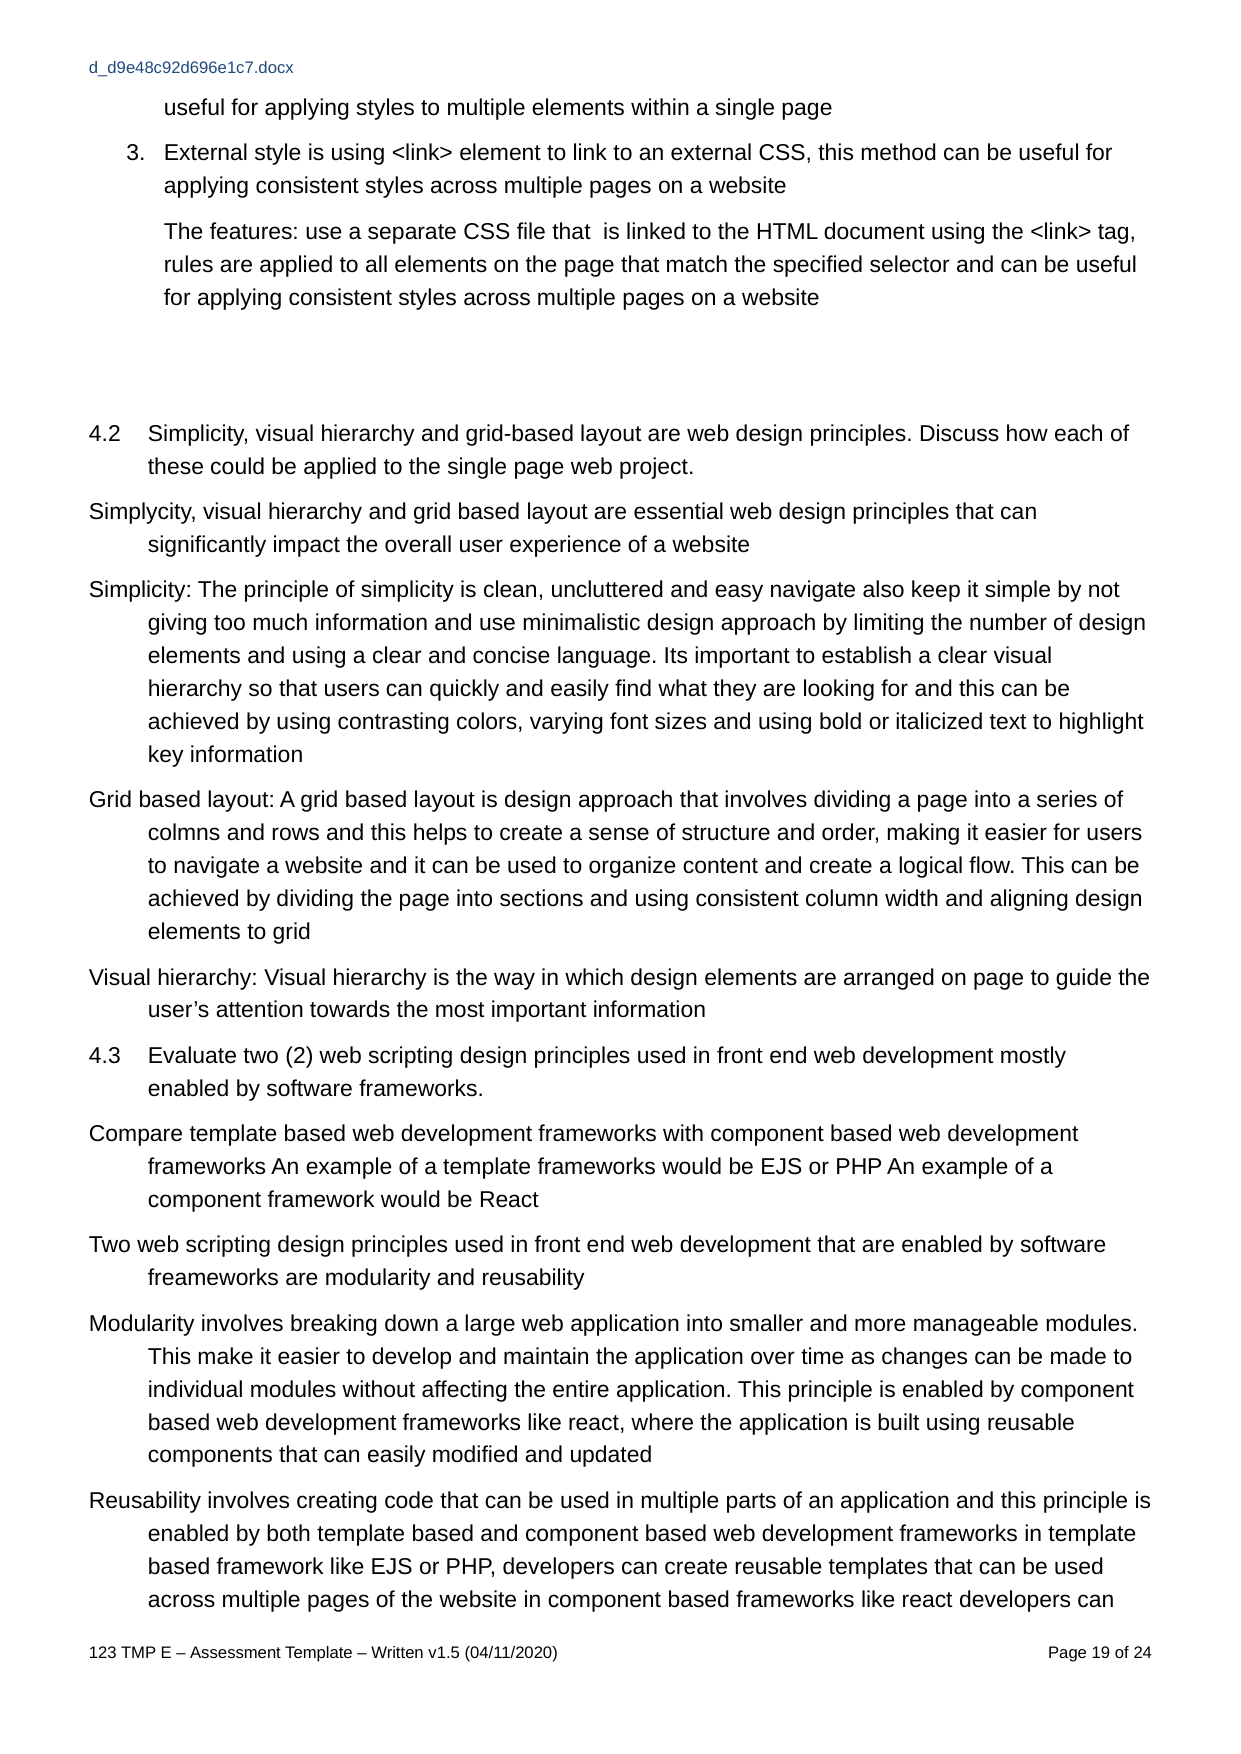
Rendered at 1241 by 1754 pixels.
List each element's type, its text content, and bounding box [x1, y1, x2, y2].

text Simplycity, visual hierarchy and grid based layout are essential web design principles that can significantly impact the overall user experience of a website [89, 498, 1152, 557]
text 4.3 Evaluate two (2) web scripting design principles used in front end web development mostly enabled by software frameworks. [89, 1042, 1152, 1101]
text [89, 1487, 1152, 1612]
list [164, 94, 1152, 120]
list The features: use a separate CSS file that is linked to the HTML document using the <link> tag, rules are applied to all elements on the page that match the specified selector and can be useful for applying consistent styles across multiple pages on a website [164, 218, 1152, 310]
text Visual hierarchy: Visual hierarchy is the way in which design elements are arranged on page to guide the user’s attention towards the most important information [89, 963, 1152, 1023]
text Modularity involves breaking down a large web application into smaller and more manageable modules. This make it easier to develop and maintain the application over time as changes can be made to individual modules without affecting the entire application. This principle is enabled by component based web development frameworks like react, where the application is built using reusable components that can easily modified and updated [89, 1310, 1152, 1468]
list External style is using <link> element to link to an external CSS, this method can be useful for applying consistent styles across multiple pages on a website [126, 139, 1152, 198]
text Simplicity: The principle of simplicity is clean, uncluttered and easy navigate also keep it simple by not giving too much information and use minimalistic design approach by limiting the number of design elements and using a clear and concise language. Its important to establish a clear visual hierarchy so that users can quickly and easily find what they are looking for and this can be achieved by using contrasting colors, varying font sizes and using bold or italicized text to highlight key information [89, 576, 1152, 767]
text Grid based layout: A grid based layout is design approach that involves dividing a page into a series of colmns and rows and this helps to create a sense of structure and order, making it easier for users to navigate a website and it can be used to organize content and create a logical flow. This can be achieved by dividing the page into sections and using consistent column width and aligning design elements to grid [89, 786, 1152, 944]
text 4.2 Simplicity, visual hierarchy and grid-based layout are web design principles. Discuss how each of these could be applied to the single page web project. [89, 420, 1152, 479]
text Two web scripting design principles used in front end web development that are enabled by software freameworks are modularity and reusability [89, 1231, 1152, 1291]
text Compare template based web development frameworks with component based web development frameworks An example of a template frameworks would be EJS or PHP An example of a component framework would be React [89, 1120, 1152, 1212]
